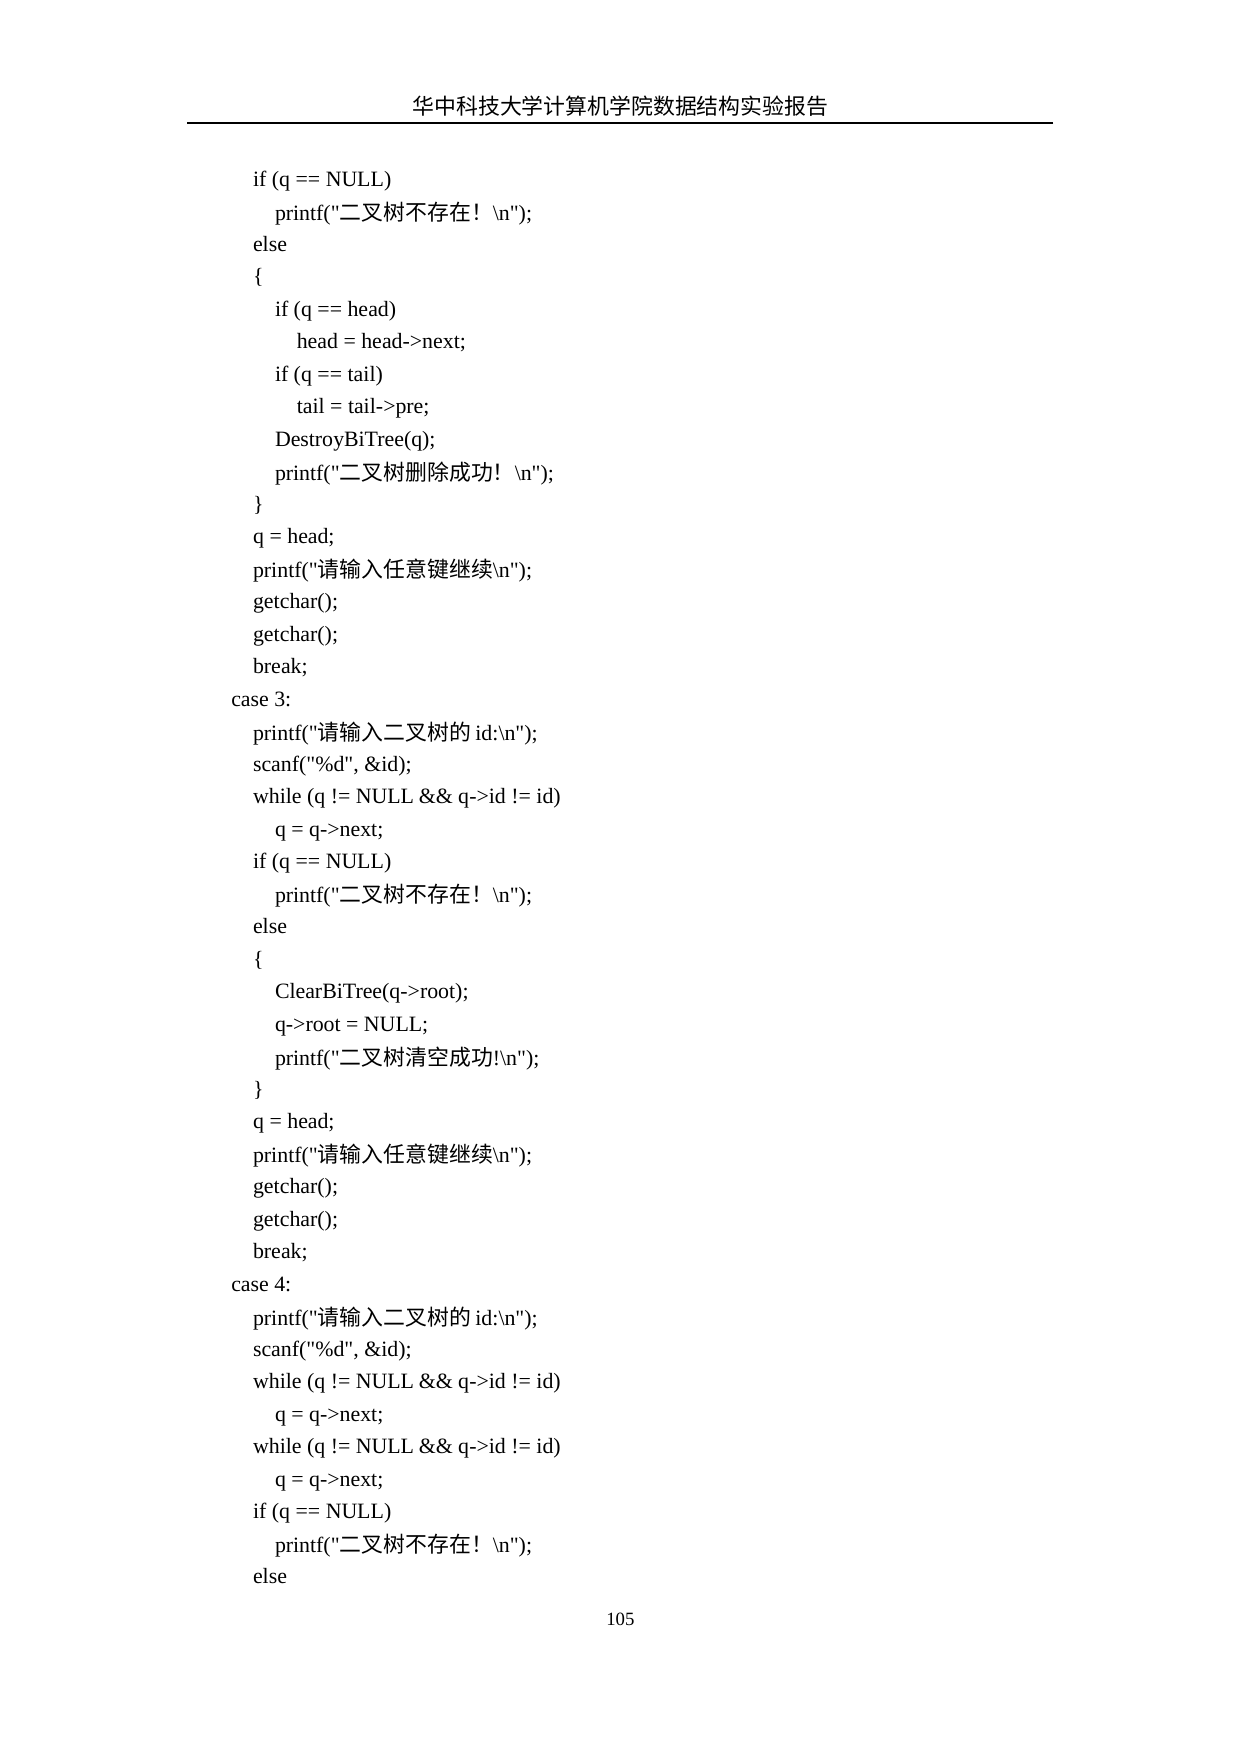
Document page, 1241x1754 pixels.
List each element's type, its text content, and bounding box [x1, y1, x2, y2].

text if (q == head) [187, 292, 1053, 324]
text q = q->next; [187, 812, 1053, 844]
text printf("二叉树不存在！\n"); [187, 194, 1053, 227]
text case 3: [187, 682, 1053, 714]
text if (q == NULL) [187, 844, 1053, 877]
text printf("请输入二叉树的id:\n"); [187, 714, 1053, 747]
text while (q != NULL && q->id != id) [187, 779, 1053, 812]
text } [187, 487, 1053, 519]
text printf("请输入二叉树的id:\n"); [187, 1299, 1053, 1332]
text printf("二叉树不存在！\n"); [187, 877, 1053, 909]
text break; [187, 649, 1053, 682]
text printf("请输入任意键继续\n"); [187, 1137, 1053, 1169]
text scanf("%d", &id); [187, 747, 1053, 779]
text if (q == tail) [187, 357, 1053, 389]
text tail = tail->pre; [187, 389, 1053, 422]
text q = head; [187, 1104, 1053, 1137]
text else [187, 227, 1053, 259]
text printf("二叉树清空成功!\n"); [187, 1039, 1053, 1072]
text printf("二叉树不存在！\n"); [187, 1527, 1053, 1559]
text getchar(); [187, 584, 1053, 617]
text scanf("%d", &id); [187, 1332, 1053, 1364]
text while (q != NULL && q->id != id) [187, 1364, 1053, 1397]
text printf("二叉树删除成功！\n"); [187, 454, 1053, 487]
text q->root = NULL; [187, 1007, 1053, 1039]
text printf("请输入任意键继续\n"); [187, 552, 1053, 584]
text getchar(); [187, 1202, 1053, 1234]
text else [187, 909, 1053, 942]
text } [187, 1072, 1053, 1104]
text break; [187, 1234, 1053, 1267]
text q = q->next; [187, 1462, 1053, 1494]
text else [187, 1559, 1053, 1592]
text q = head; [187, 519, 1053, 552]
text if (q == NULL) [187, 1494, 1053, 1527]
text DestroyBiTree(q); [187, 422, 1053, 454]
text q = q->next; [187, 1397, 1053, 1429]
text getchar(); [187, 617, 1053, 649]
text if (q == NULL) [187, 162, 1053, 194]
text while (q != NULL && q->id != id) [187, 1429, 1053, 1462]
text { [187, 942, 1053, 974]
text ClearBiTree(q->root); [187, 974, 1053, 1007]
text getchar(); [187, 1169, 1053, 1202]
text case 4: [187, 1267, 1053, 1299]
text { [187, 259, 1053, 292]
text head = head->next; [187, 324, 1053, 357]
